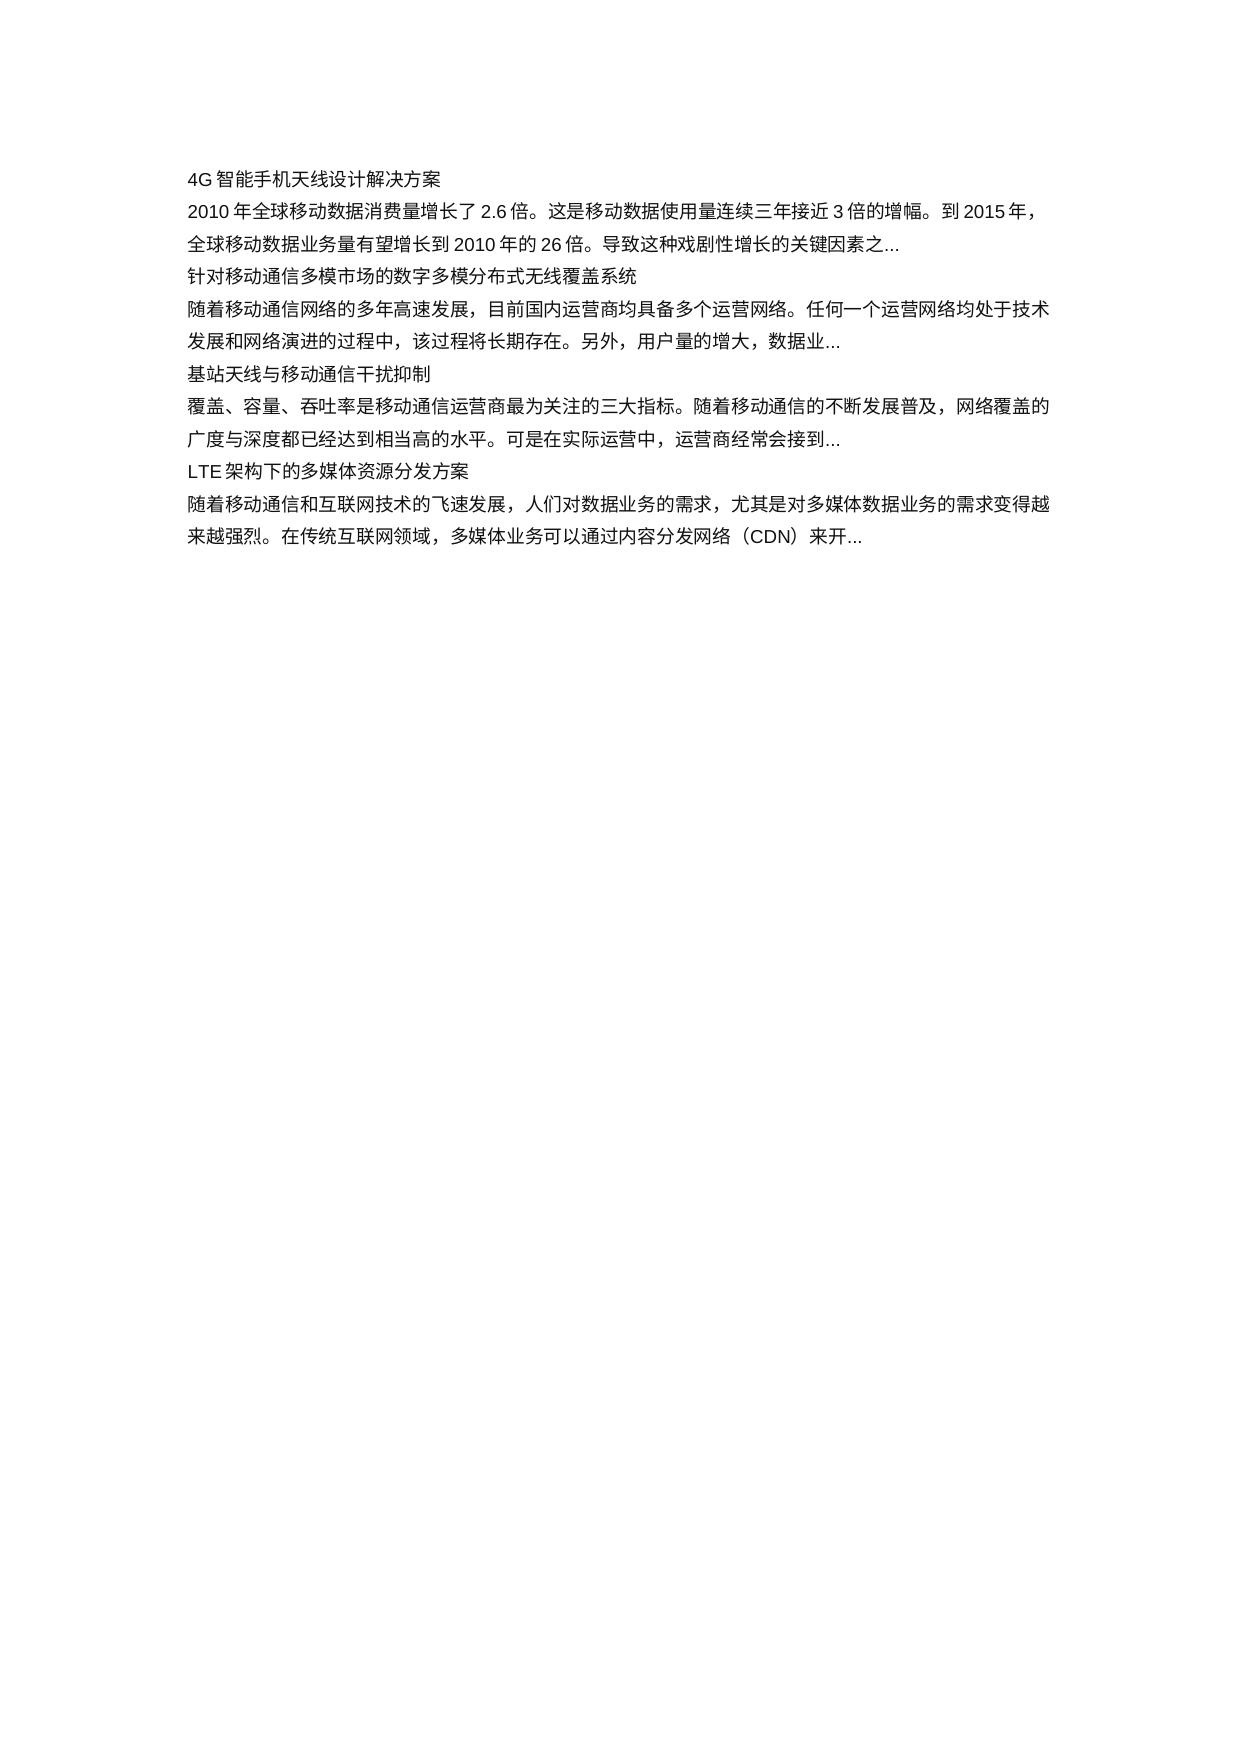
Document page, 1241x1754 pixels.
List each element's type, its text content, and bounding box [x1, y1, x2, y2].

text 随着移动通信和互联网技术的飞速发展，人们对数据业务的需求，尤其是对多媒体数据业务的需求变得越来越强烈。在传统互联网领域，多媒体业务可以通过内容分发网络（CDN）来开... [187, 487, 1053, 552]
title 基站天线与移动通信干扰抑制 [187, 357, 1053, 389]
title 4G智能手机天线设计解决方案 [187, 162, 1053, 194]
title 针对移动通信多模市场的数字多模分布式无线覆盖系统 [187, 259, 1053, 292]
text 2010年全球移动数据消费量增长了2.6倍。这是移动数据使用量连续三年接近3倍的增幅。到2015年，全球移动数据业务量有望增长到2010年的26倍。导致这种戏剧性增长的关键因素之... [187, 194, 1053, 259]
text 随着移动通信网络的多年高速发展，目前国内运营商均具备多个运营网络。任何一个运营网络均处于技术发展和网络演进的过程中，该过程将长期存在。另外，用户量的增大，数据业... [187, 292, 1053, 357]
title LTE架构下的多媒体资源分发方案 [187, 454, 1053, 487]
text 覆盖、容量、吞吐率是移动通信运营商最为关注的三大指标。随着移动通信的不断发展普及，网络覆盖的广度与深度都已经达到相当高的水平。可是在实际运营中，运营商经常会接到... [187, 389, 1053, 454]
